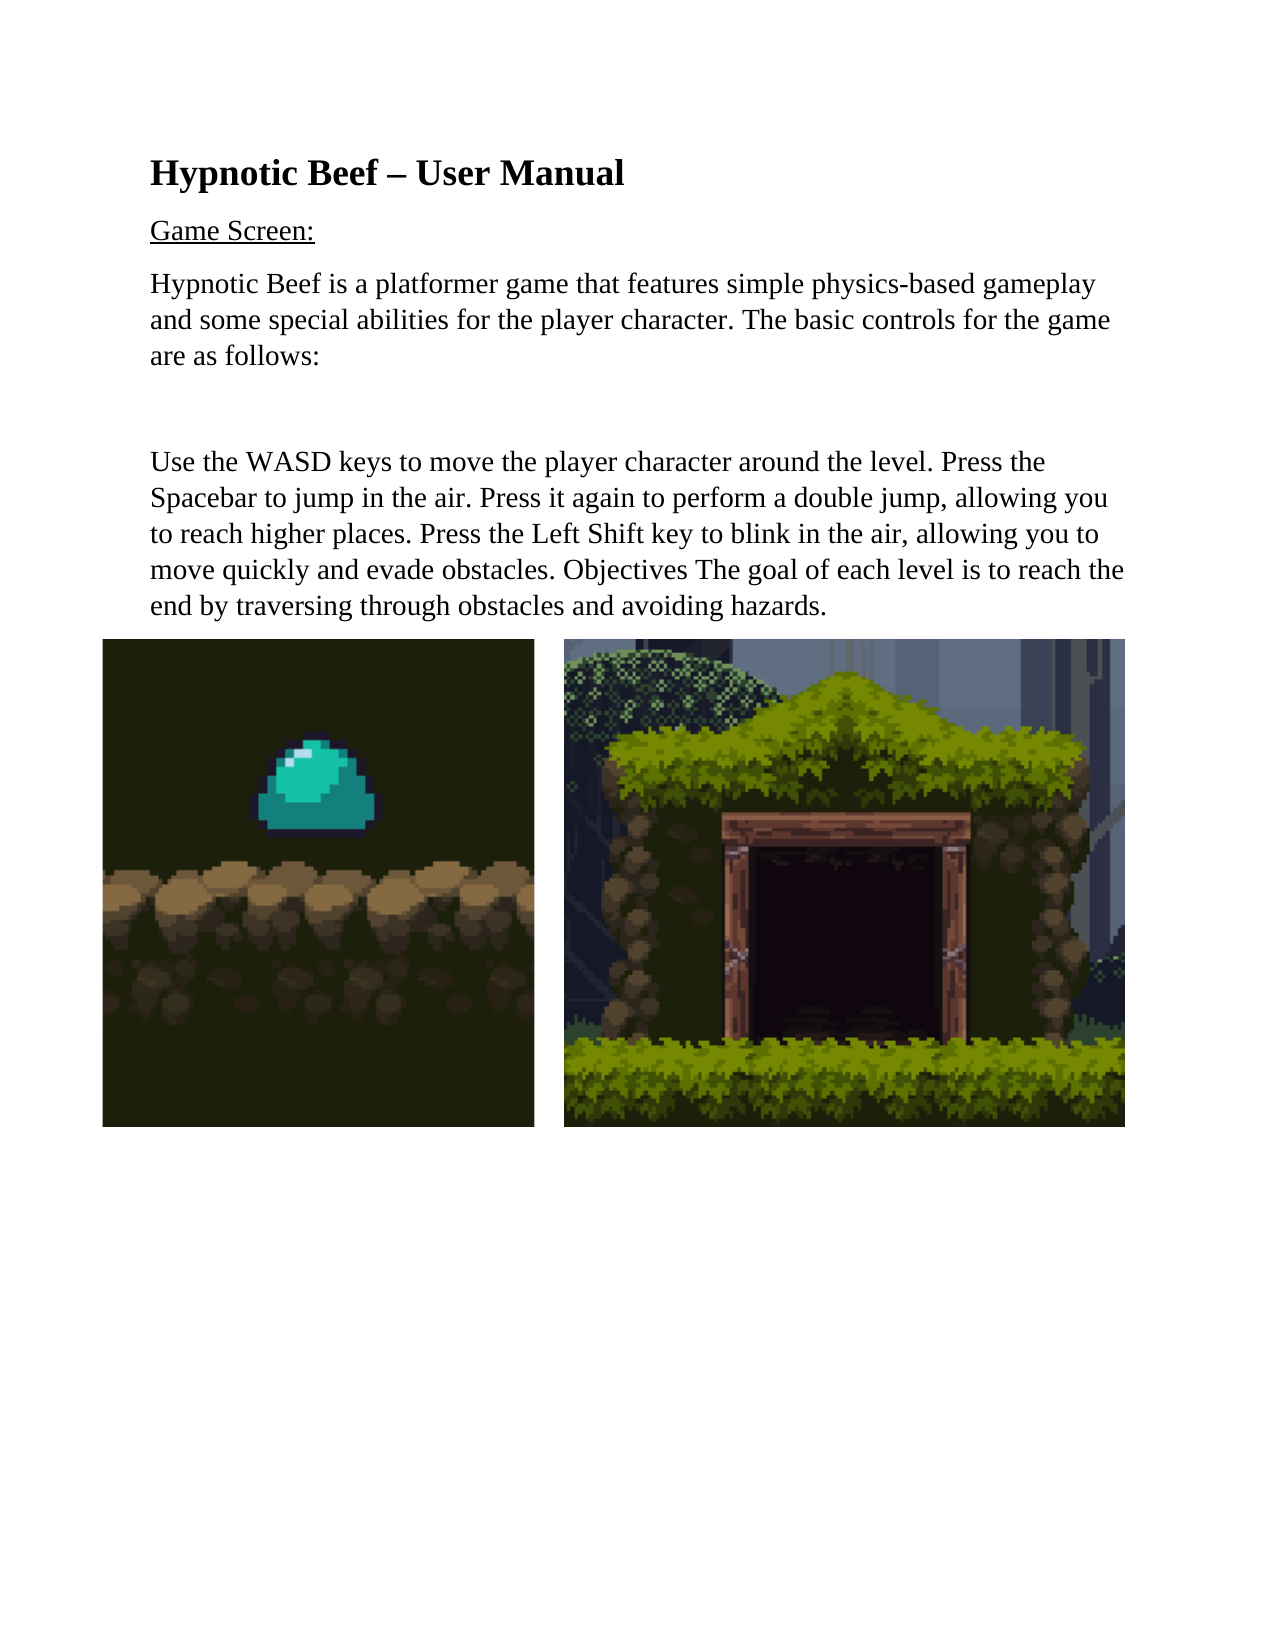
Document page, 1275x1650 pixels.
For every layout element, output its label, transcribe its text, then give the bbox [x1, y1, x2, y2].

text Hypnotic Beef – User Manual [150, 150, 1125, 193]
picture [102, 639, 535, 1127]
picture [564, 639, 1125, 1127]
text Hypnotic Beef is a platformer game that features simple physics-based gameplay and some special abilities for the player character. The basic controls for the game are as follows: [150, 266, 1125, 372]
text Use the WASD keys to move the player character around the level. Press the Spacebar to jump in the air. Press it again to perform a double jump, allowing you to reach higher places. Press the Left Shift key to blink in the air, allowing you to move quickly and evade obstacles. Objectives The goal of each level is to reach the end by traversing through obstacles and avoiding hazards. [150, 444, 1125, 622]
text Game Screen: [150, 213, 1125, 247]
